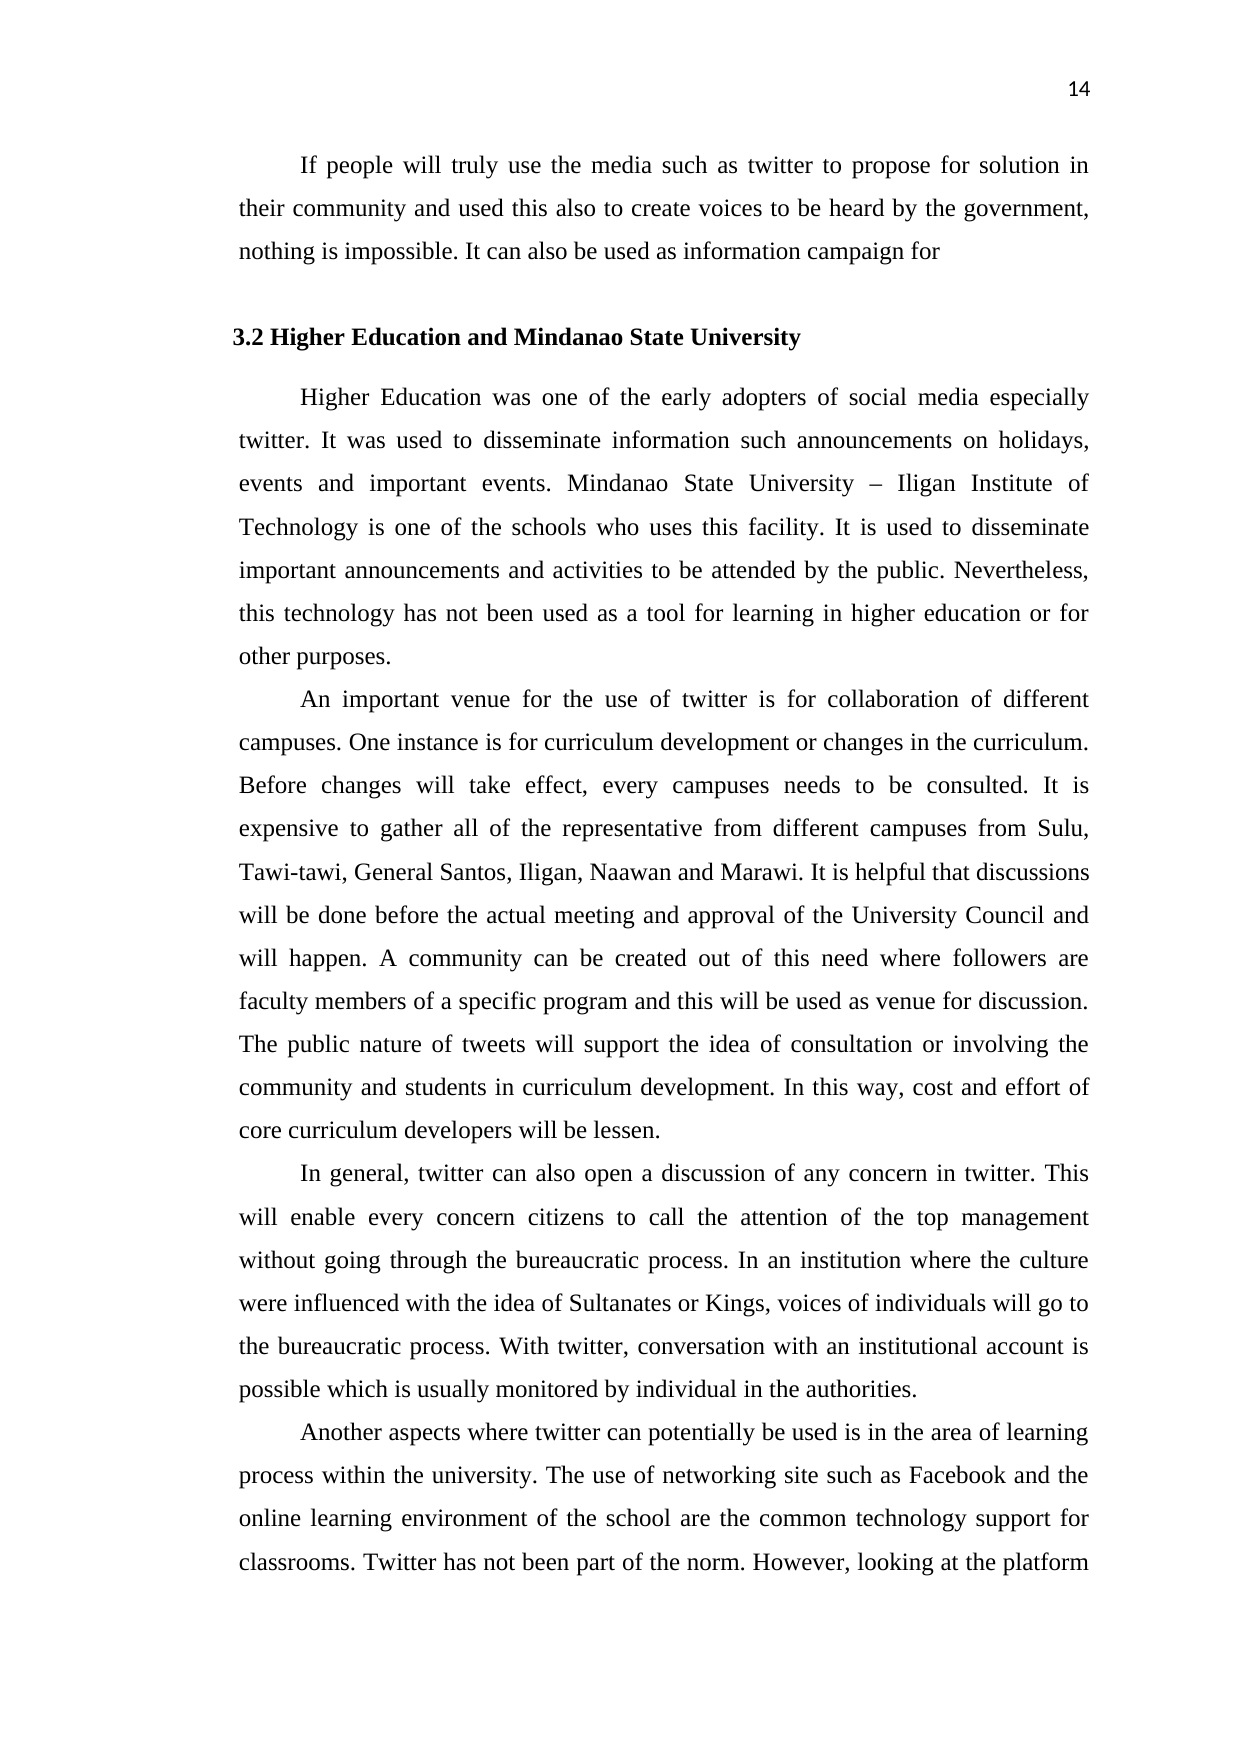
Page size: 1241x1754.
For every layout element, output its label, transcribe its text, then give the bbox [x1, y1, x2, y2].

text An important venue for the use of twitter is for collaboration of different campuses. One instance is for curriculum development or changes in the curriculum. Before changes will take effect, every campuses needs to be consulted. It is expensive to gather all of the representative from different campuses from Sulu, Tawi-tawi, General Santos, Iligan, Naawan and Marawi. It is helpful that discussions will be done before the actual meeting and approval of the University Council and will happen. A community can be created out of this need where followers are faculty members of a specific program and this will be used as venue for discussion. The public nature of tweets will support the idea of consultation or involving the community and students in curriculum development. In this way, cost and effort of core curriculum developers will be lessen. [239, 684, 1090, 1144]
text If people will truly use the media such as twitter to propose for solution in their community and used this also to create voices to be heard by the government, nothing is impossible. It can also be used as information campaign for [239, 150, 1090, 265]
text In general, twitter can also open a discussion of any concern in twitter. This will enable every concern citizens to call the attention of the top management without going through the bureaucratic process. In an institution where the culture were influenced with the idea of Sultanates or Kings, voices of individuals will go to the bureaucratic process. With twitter, conversation with an institutional account is possible which is usually monitored by individual in the authorities. [239, 1158, 1090, 1403]
list Higher Education and Mindanao State University [232, 322, 1090, 351]
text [239, 1417, 1090, 1575]
text Higher Education was one of the early adopters of social media especially twitter. It was used to disseminate information such announcements on holidays, events and important events. Mindanao State University – Iligan Institute of Technology is one of the schools who uses this facility. It is used to disseminate important announcements and activities to be attended by the public. Nevertheless, this technology has not been used as a tool for learning in higher education or for other purposes. [239, 382, 1090, 670]
